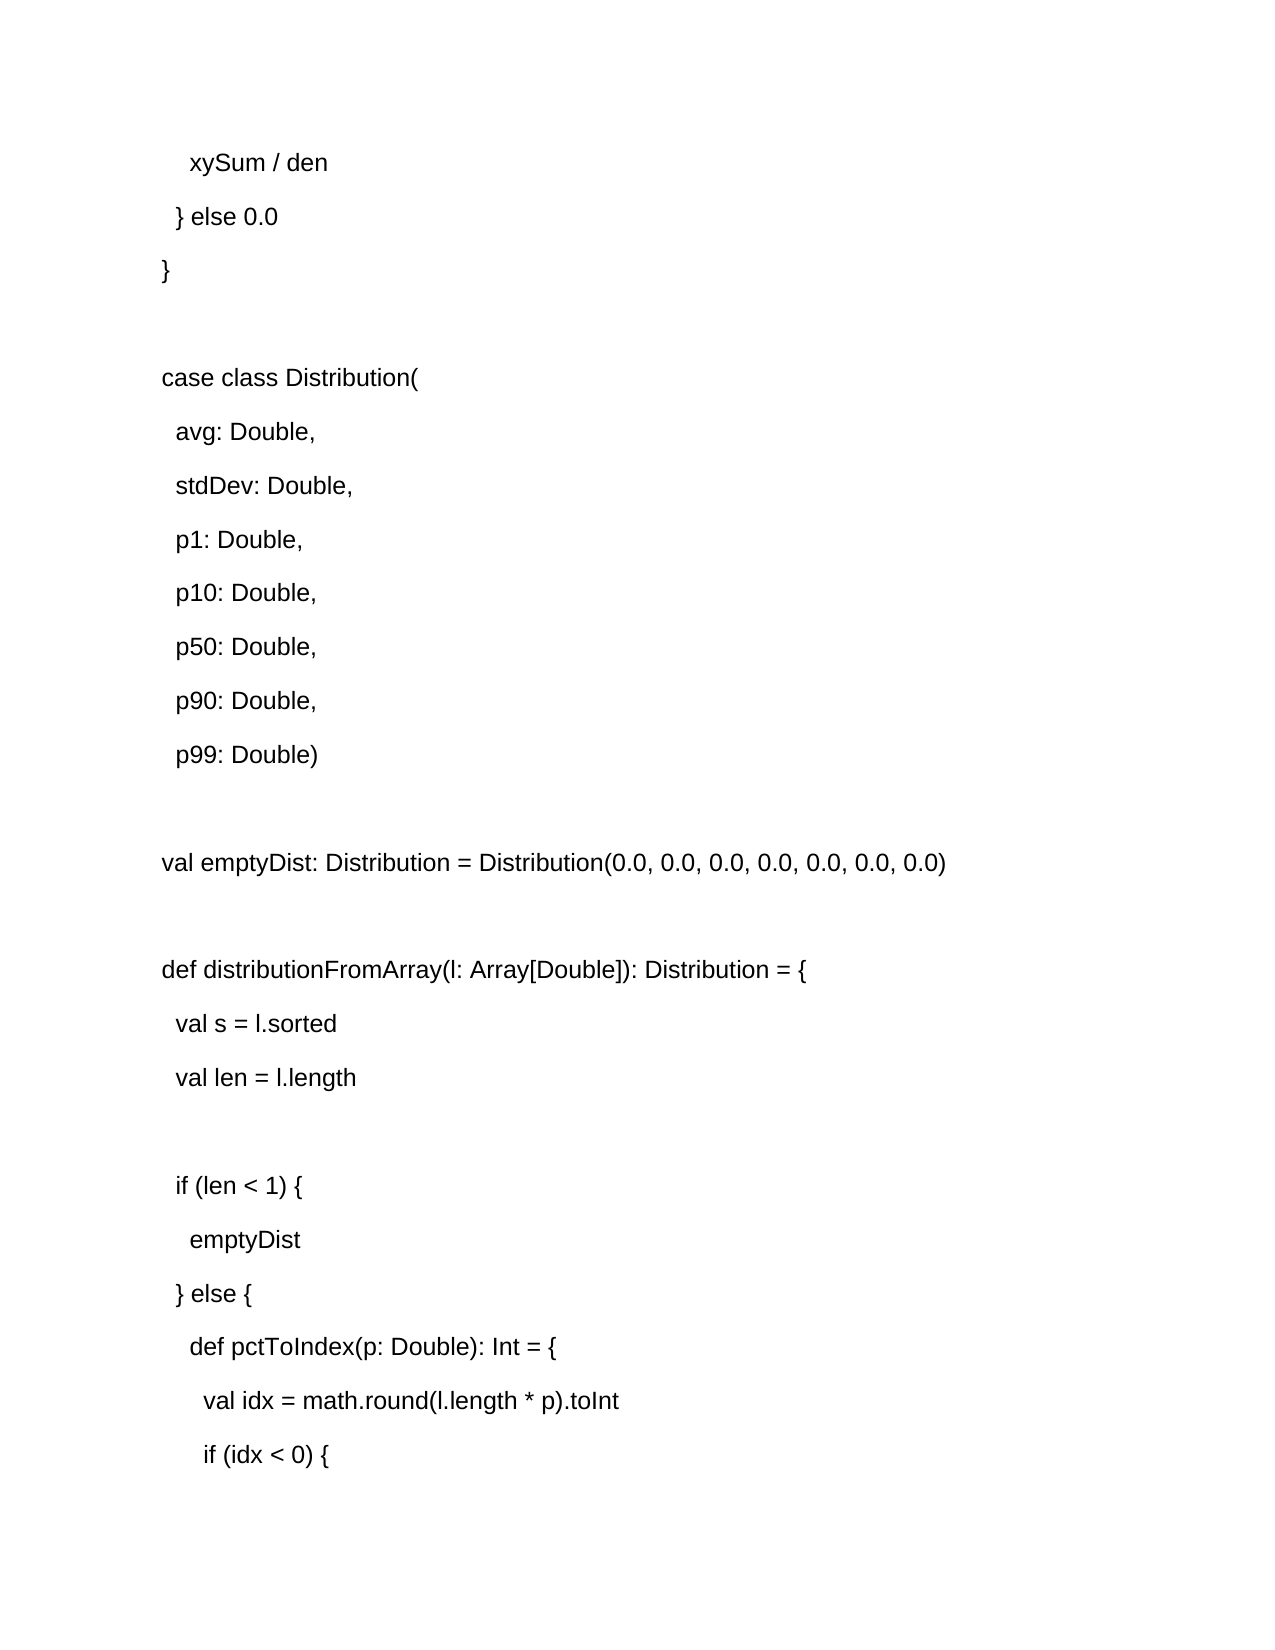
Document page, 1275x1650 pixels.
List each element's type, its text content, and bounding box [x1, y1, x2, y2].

text def pctToIndex(p: Double): Int = { [148, 1332, 1127, 1361]
text } else { [148, 1278, 1127, 1307]
text avg: Double, [148, 417, 1127, 446]
text val s = l.sorted [148, 1009, 1127, 1038]
text } else 0.0 [148, 201, 1127, 230]
text p10: Double, [148, 578, 1127, 607]
text val emptyDist: Distribution = Distribution(0.0, 0.0, 0.0, 0.0, 0.0, 0.0, 0.0) [148, 848, 1127, 876]
text if (len < 1) { [148, 1171, 1127, 1199]
text p1: Double, [148, 524, 1127, 553]
text } [148, 255, 1127, 284]
text emptyDist [148, 1225, 1127, 1253]
text val idx = math.round(l.length * p).toInt [148, 1386, 1127, 1415]
text if (idx < 0) { [148, 1440, 1127, 1469]
text p99: Double) [148, 740, 1127, 769]
text p50: Double, [148, 632, 1127, 661]
text p90: Double, [148, 686, 1127, 715]
text xySum / den [148, 148, 1127, 176]
text stdDev: Double, [148, 471, 1127, 499]
text val len = l.length [148, 1063, 1127, 1092]
text case class Distribution( [148, 363, 1127, 392]
text def distributionFromArray(l: Array[Double]): Distribution = { [148, 955, 1127, 984]
